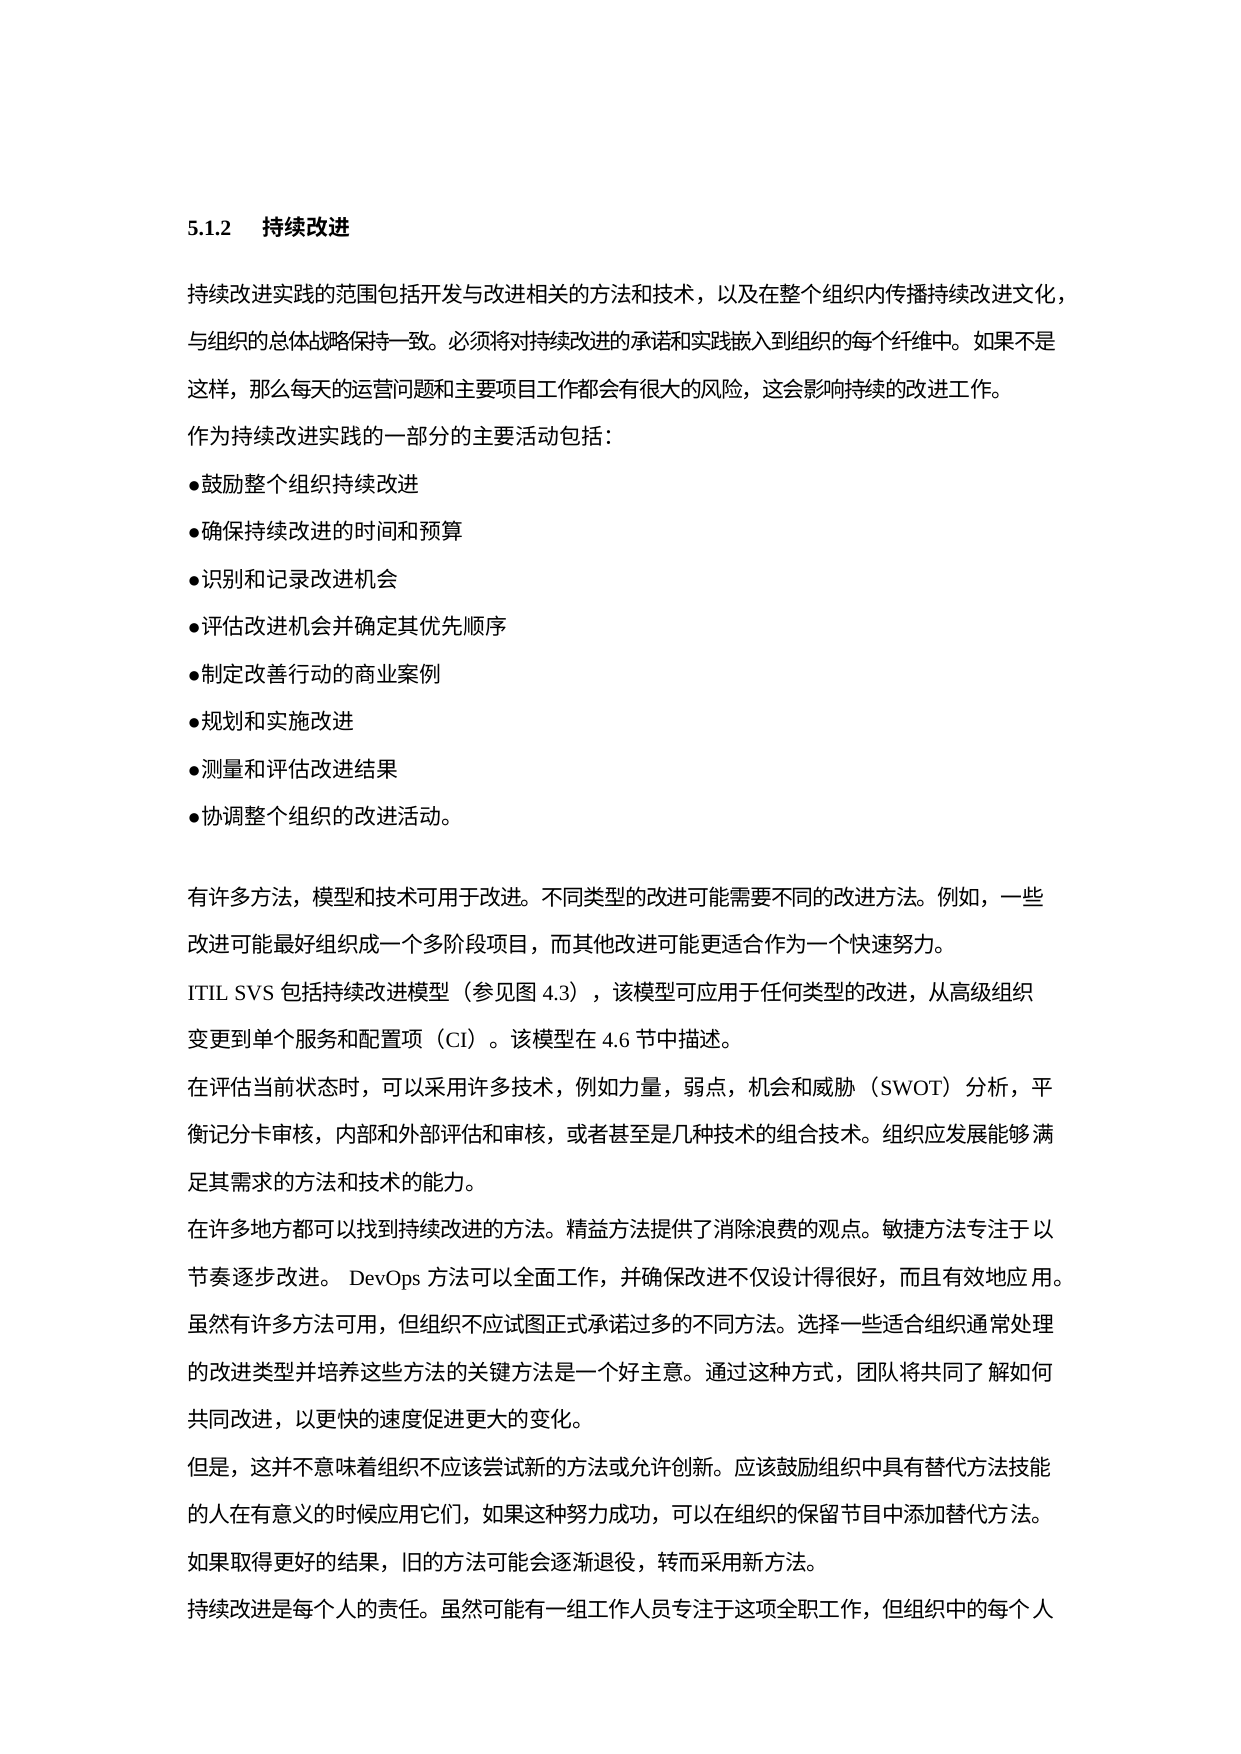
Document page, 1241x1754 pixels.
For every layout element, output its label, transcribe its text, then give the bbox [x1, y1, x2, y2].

text ●鼓励整个组织持续改进 [187, 467, 1121, 498]
text 在许多地方都可以找到持续改进的方法。精益方法提供了消除浪费的观点。敏捷方法专注于以节奏逐步改进。 DevOps 方法可以全面工作，并确保改进不仅设计得很好，而且有效地应用。虽然有许多方法可用，但组织不应试图正式承诺过多的不同方法。选择一些适合组织通常处理的改进类型并培养这些方法的关键方法是一个好主意。通过这种方式，团队将共同了解如何共同改进，以更快的速度促进更大的变化。 [187, 1212, 1054, 1434]
text ●识别和记录改进机会 [187, 562, 1121, 593]
text ●制定改善行动的商业案例 [187, 657, 1121, 688]
text 有许多方法，模型和技术可用于改进。不同类型的改进可能需要不同的改进方法。例如，一些改进可能最好组织成一个多阶段项目，而其他改进可能更适合作为一个快速努力。 [187, 880, 1054, 959]
subtitle 持续改进 [187, 210, 1121, 242]
text 在评估当前状态时，可以采用许多技术，例如力量，弱点，机会和威胁（SWOT）分析，平衡记分卡审核，内部和外部评估和审核，或者甚至是几种技术的组合技术。组织应发展能够满足其需求的方法和技术的能力。 [187, 1070, 1054, 1196]
text 但是，这并不意味着组织不应该尝试新的方法或允许创新。应该鼓励组织中具有替代方法技能的人在有意义的时候应用它们，如果这种努力成功，可以在组织的保留节目中添加替代方法。如果取得更好的结果，旧的方法可能会逐渐退役，转而采用新方法。 [187, 1450, 1054, 1576]
text 作为持续改进实践的一部分的主要活动包括： [187, 419, 1121, 451]
text ●确保持续改进的时间和预算 [187, 514, 1121, 546]
text ●测量和评估改进结果 [187, 752, 1121, 783]
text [187, 1592, 1054, 1624]
text ●规划和实施改进 [187, 704, 1121, 736]
text 持续改进实践的范围包括开发与改进相关的方法和技术，以及在整个组织内传播持续改进文化，与组织的总体战略保持一致。必须将对持续改进的承诺和实践嵌入到组织的每个纤维中。如果不是这样，那么每天的运营问题和主要项目工作都会有很大的风险，这会影响持续的改进工作。 [187, 277, 1065, 403]
text ●协调整个组织的改进活动。 [187, 799, 1121, 831]
text ●评估改进机会并确定其优先顺序 [187, 609, 1121, 641]
text ITIL SVS 包括持续改进模型（参见图 4.3），该模型可应用于任何类型的改进，从高级组织变更到单个服务和配置项（CI）。该模型在 4.6 节中描述。 [187, 975, 1053, 1054]
